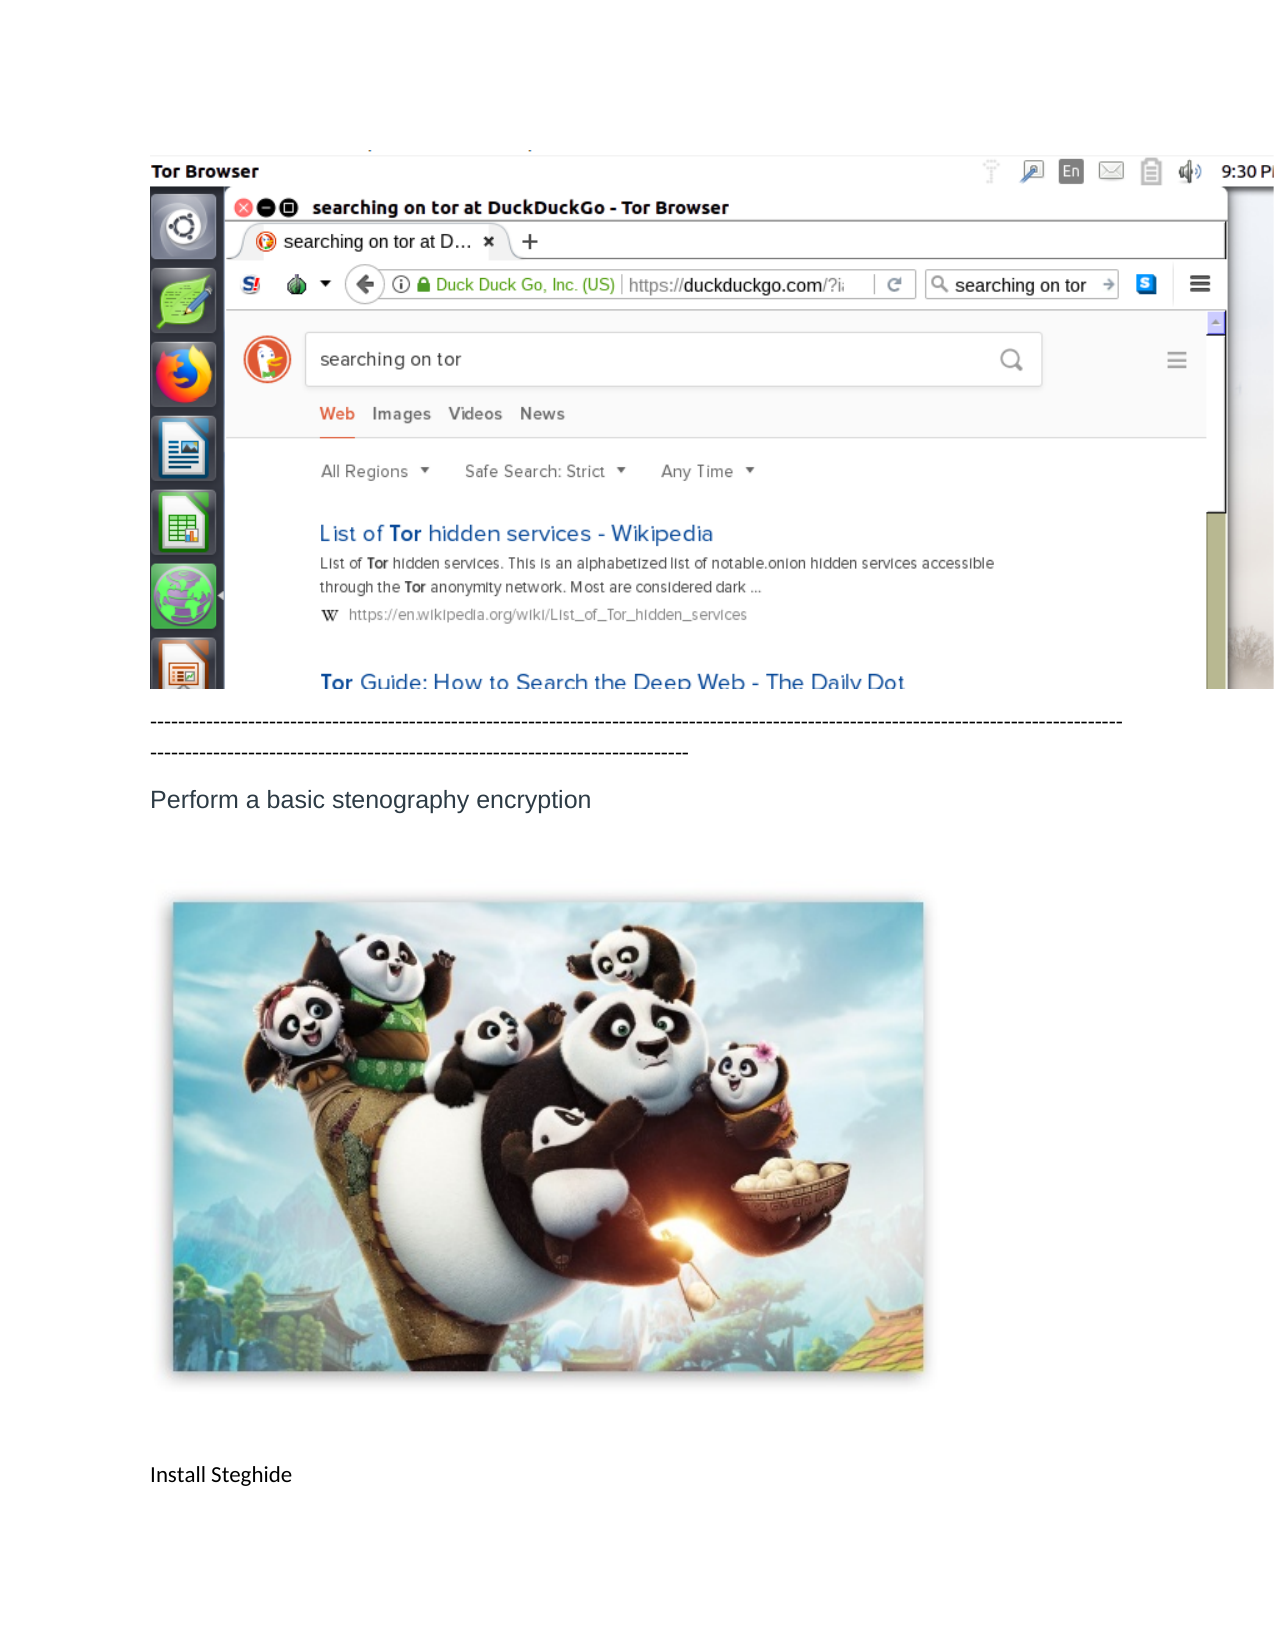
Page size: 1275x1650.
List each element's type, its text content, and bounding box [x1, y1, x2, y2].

text ------------------------------------------------------------------------------------------------------------------------------------------------------------------------------------------------------------------------ [150, 707, 1125, 766]
text Perform a basic stenography encryption [150, 784, 1125, 813]
picture [150, 150, 1274, 689]
picture [150, 879, 947, 1395]
text Install Steghide [150, 1460, 1125, 1488]
